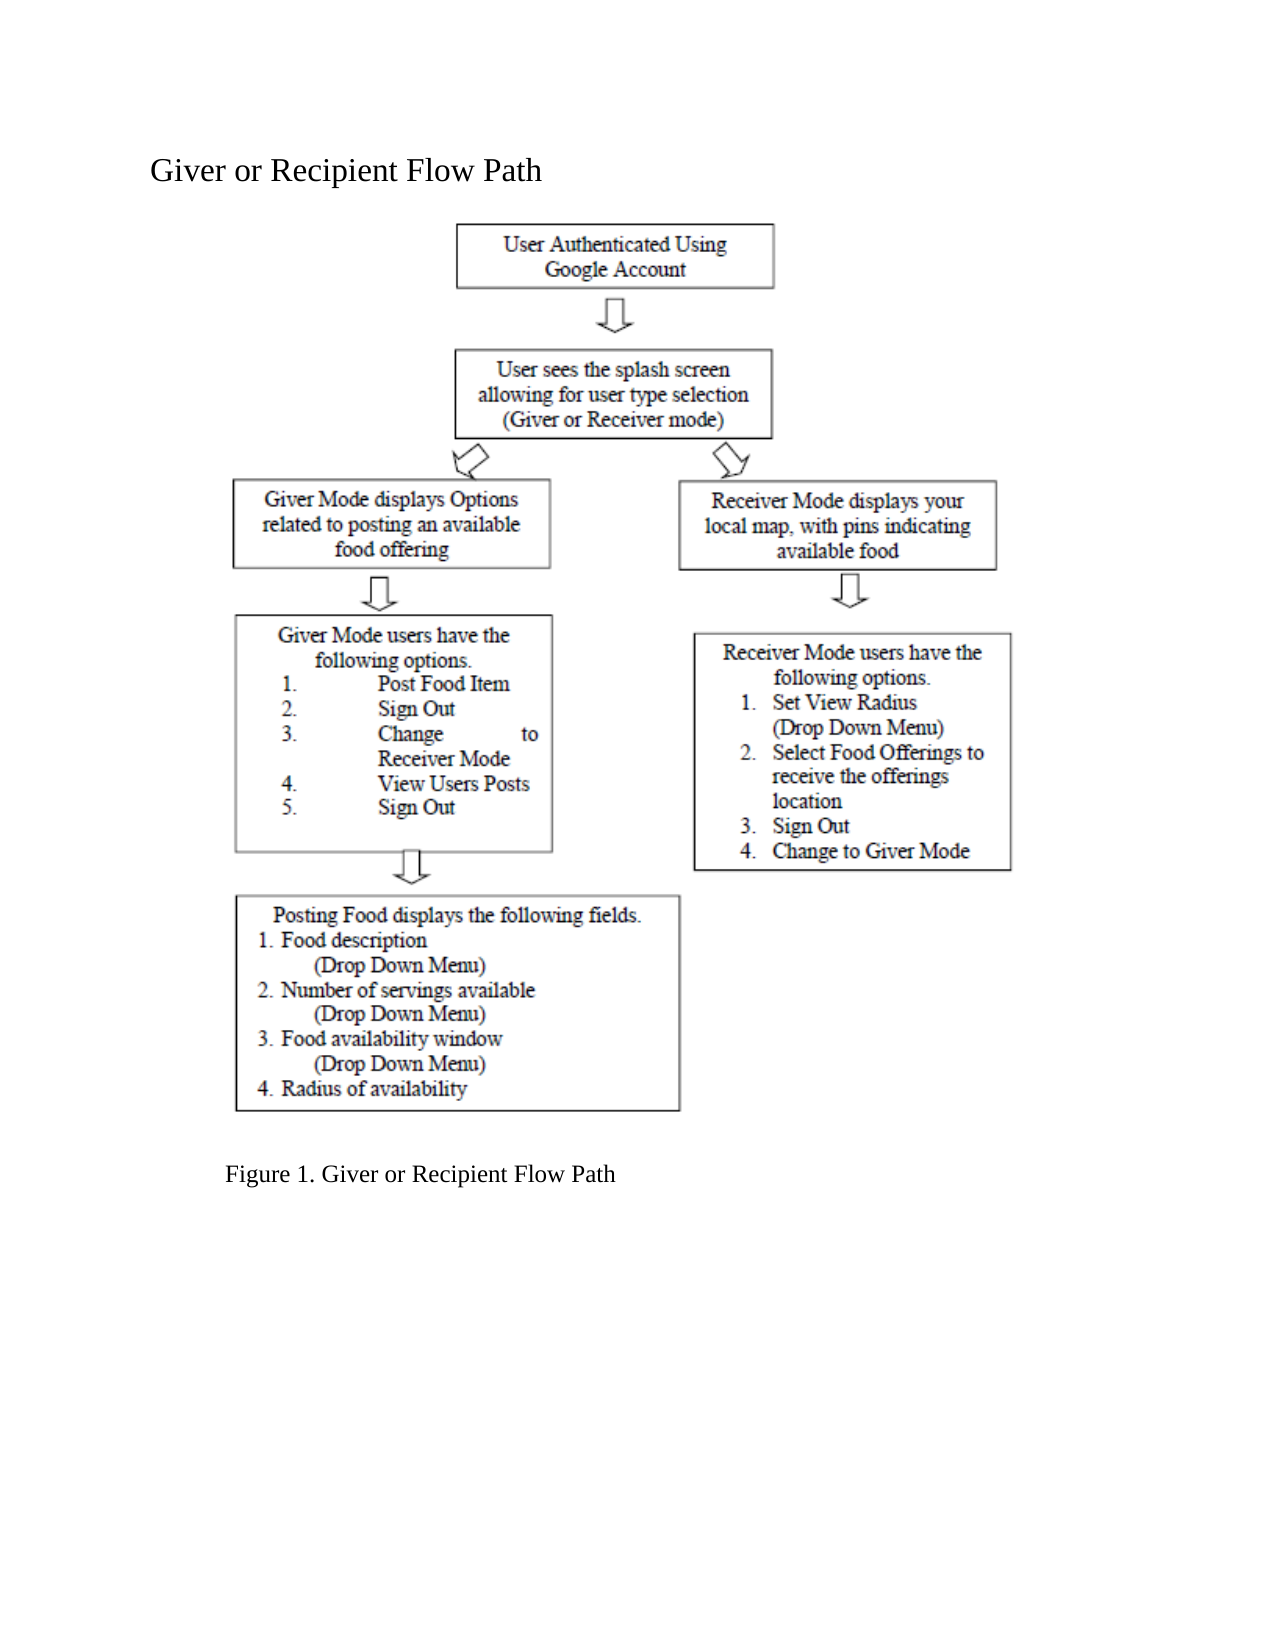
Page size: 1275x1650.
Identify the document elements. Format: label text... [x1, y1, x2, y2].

picture [150, 191, 1107, 1140]
subtitle Giver or Recipient Flow Path [150, 150, 1125, 188]
text Figure 1. Giver or Recipient Flow Path [150, 1159, 1125, 1187]
